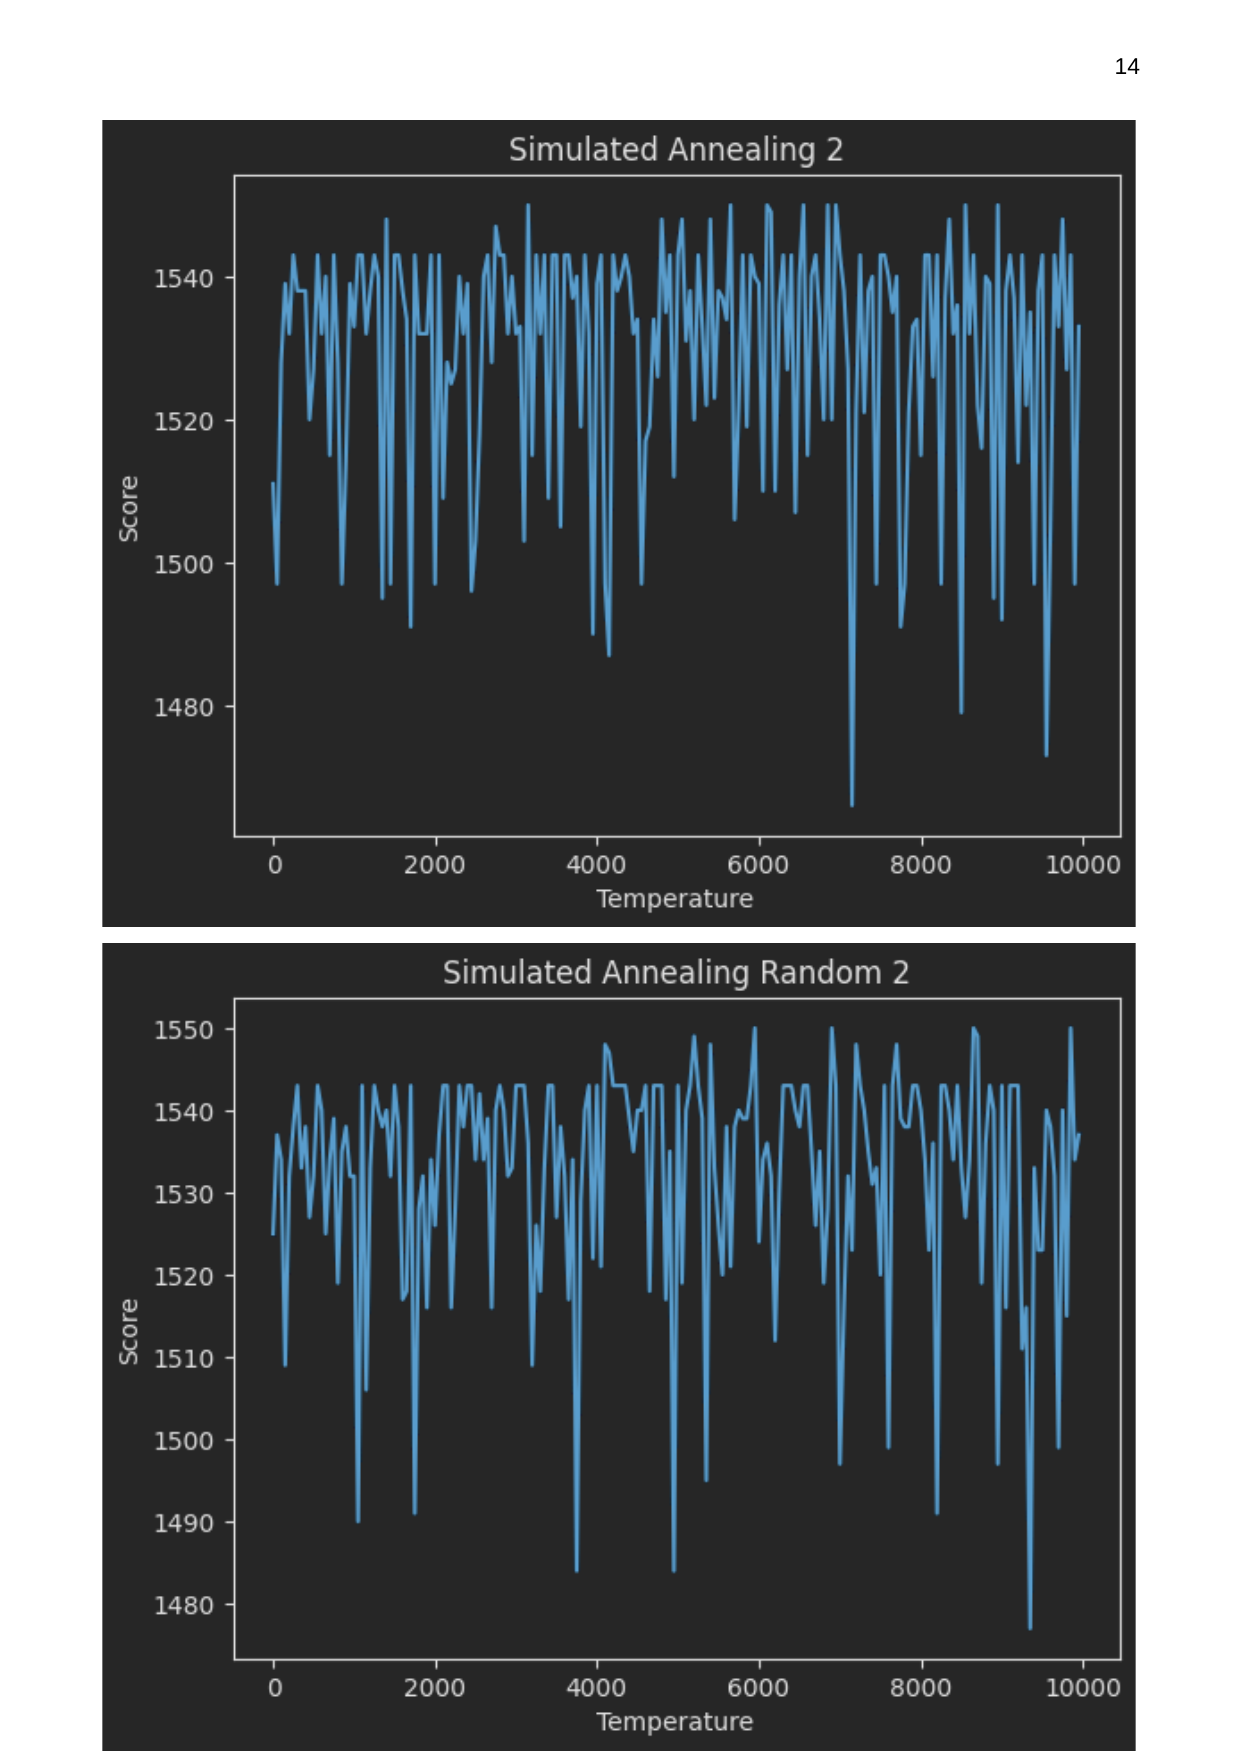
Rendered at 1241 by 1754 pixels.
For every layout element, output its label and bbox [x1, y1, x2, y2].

picture [102, 943, 1136, 1751]
picture [102, 120, 1136, 927]
